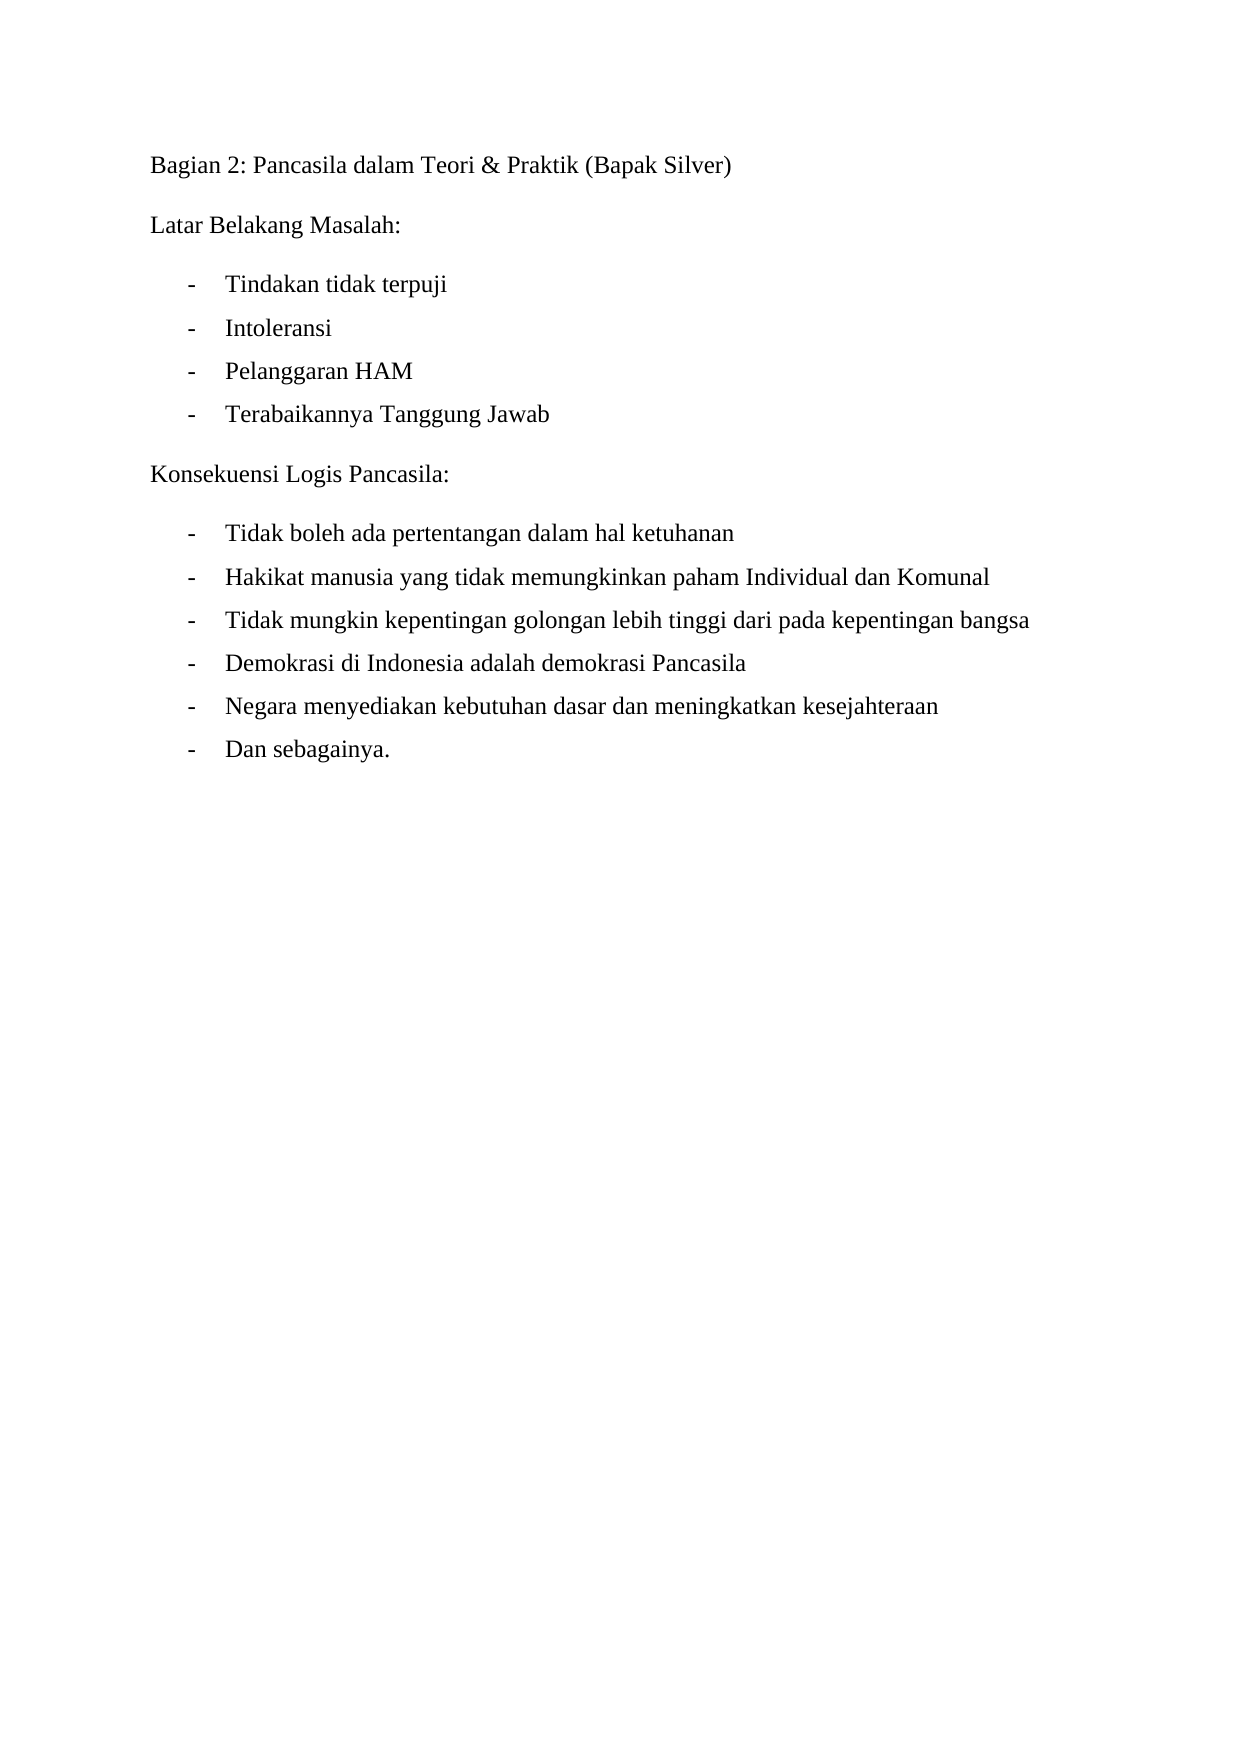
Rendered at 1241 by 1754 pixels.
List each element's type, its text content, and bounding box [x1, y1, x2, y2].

list Hakikat manusia yang tidak memungkinkan paham Individual dan Komunal [187, 562, 1090, 590]
list Negara menyediakan kebutuhan dasar dan meningkatkan kesejahteraan [187, 691, 1090, 720]
text Konsekuensi Logis Pancasila: [150, 459, 1090, 487]
list Demokrasi di Indonesia adalah demokrasi Pancasila [187, 648, 1090, 677]
list Tidak mungkin kepentingan golongan lebih tinggi dari pada kepentingan bangsa [187, 605, 1090, 633]
text Latar Belakang Masalah: [150, 210, 1090, 238]
list Tindakan tidak terpuji [187, 269, 1090, 298]
list Pelanggaran HAM [187, 356, 1090, 384]
list Terabaikannya Tanggung Jawab [187, 399, 1090, 428]
list Dan sebagainya. [187, 734, 1090, 763]
text Bagian 2: Pancasila dalam Teori & Praktik (Bapak Silver) [150, 150, 1090, 179]
list Tidak boleh ada pertentangan dalam hal ketuhanan [187, 518, 1090, 547]
list Intoleransi [187, 313, 1090, 341]
